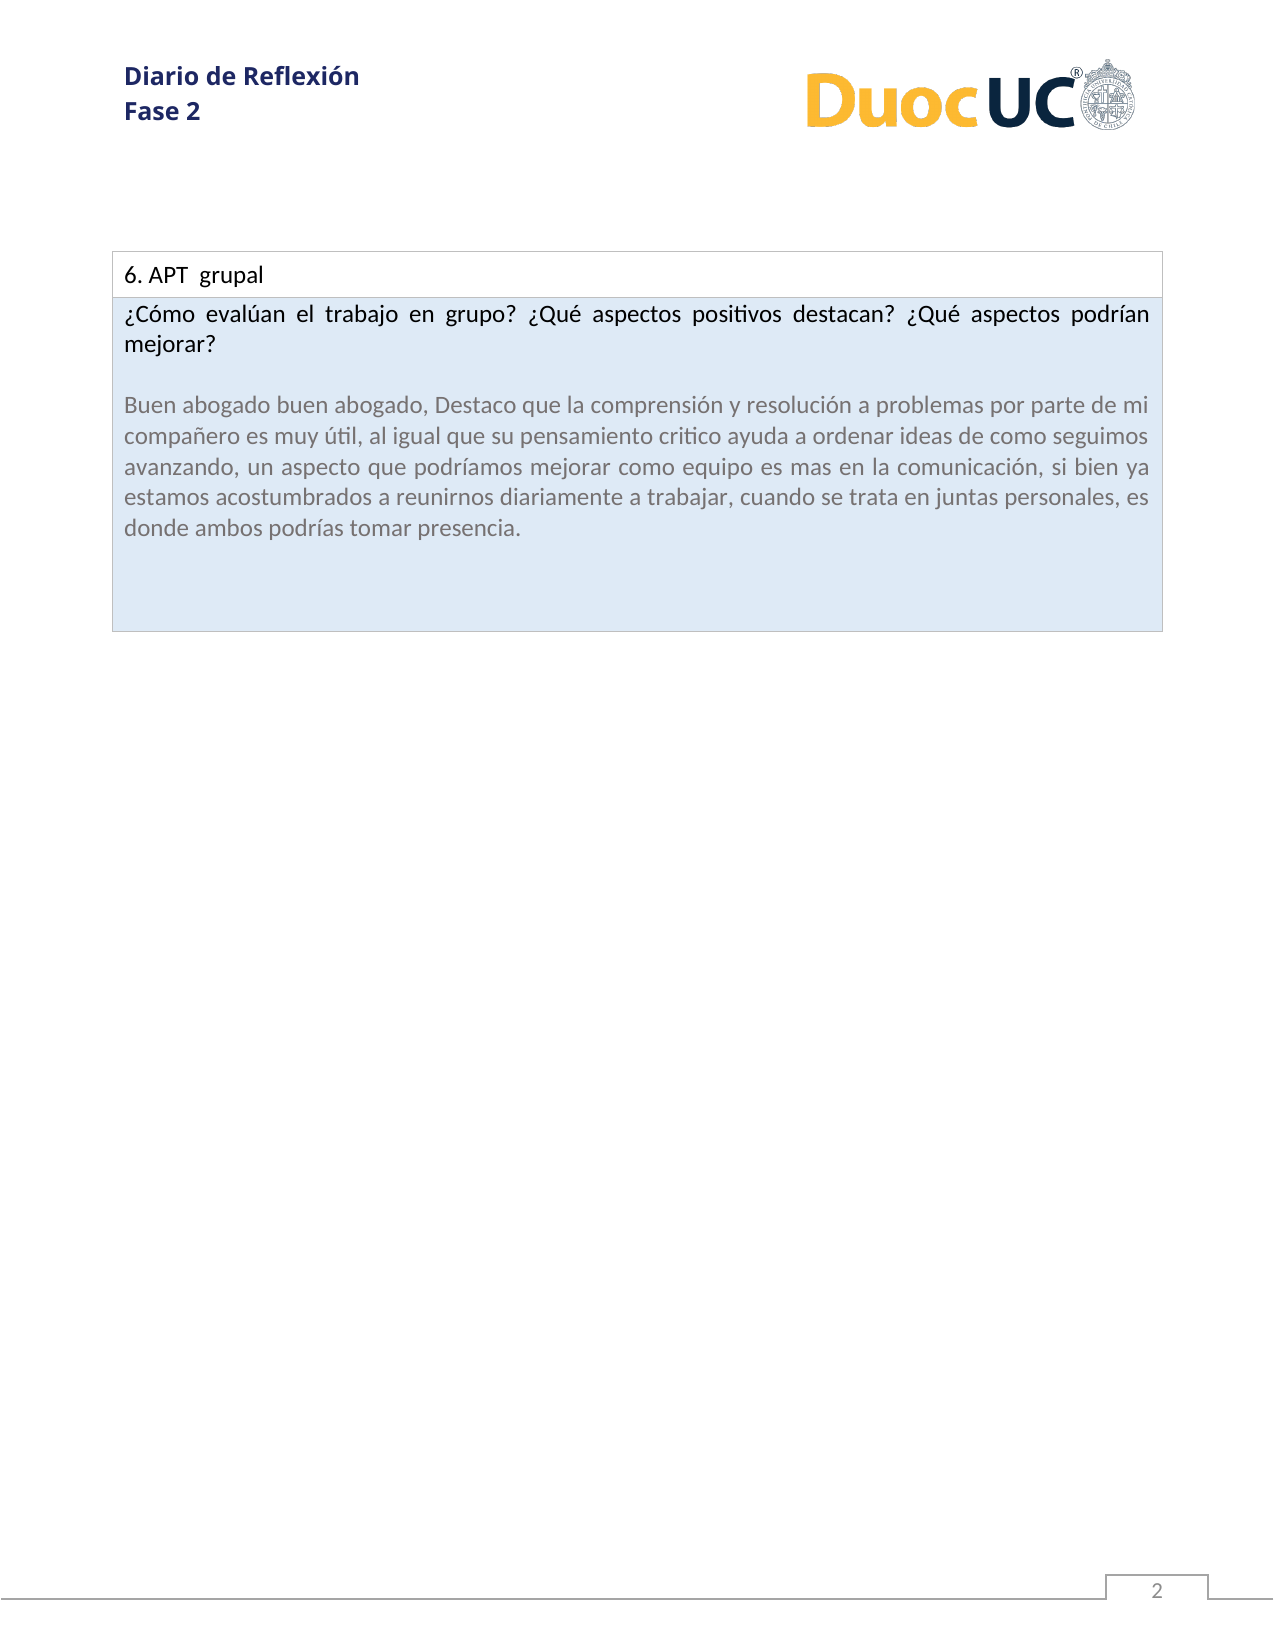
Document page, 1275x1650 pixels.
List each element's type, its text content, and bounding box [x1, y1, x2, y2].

picture [807, 59, 1135, 130]
table_cell ¿Cómo evalúan el trabajo en grupo? ¿Qué aspectos positivos destacan? ¿Qué aspectos podrían mejorar? Buen abogado buen abogado, Destaco que la comprensión y resolución a problemas por parte de mi compañero es muy útil, al igual que su pensamiento critico ayuda a ordenar ideas de como seguimos avanzando, un aspecto que podríamos mejorar como equipo es mas en la comunicación, si bien ya estamos acostumbrados a reunirnos diariamente a trabajar, cuando se trata en juntas personales, es donde ambos podrías tomar presencia. [113, 298, 1162, 631]
table_header 6. APT grupal [113, 252, 1162, 297]
